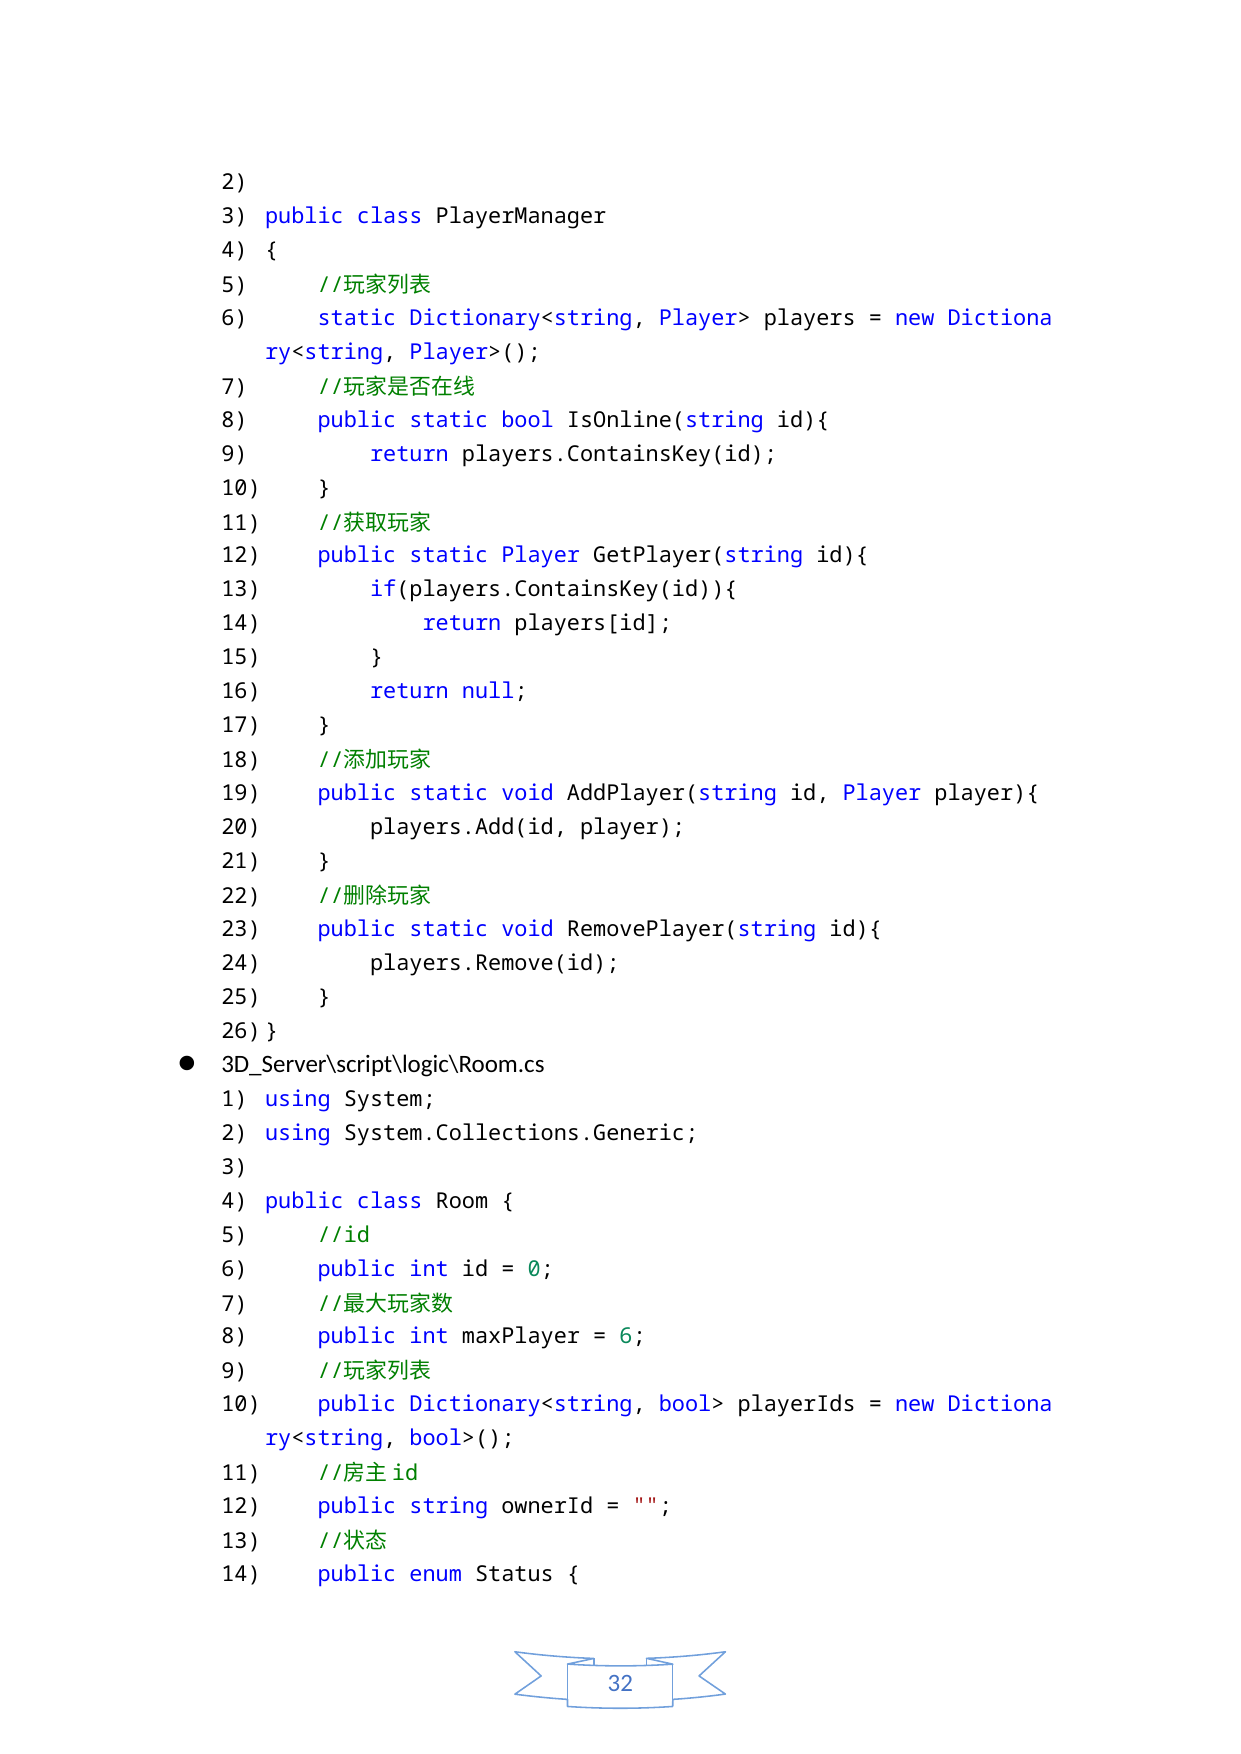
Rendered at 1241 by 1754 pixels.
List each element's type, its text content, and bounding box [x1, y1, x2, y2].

list } [221, 707, 1063, 741]
list //删除玩家 [221, 877, 1063, 911]
list //获取玩家 [221, 503, 1063, 537]
list //添加玩家 [221, 741, 1063, 775]
list //玩家列表 [221, 1352, 1063, 1386]
list if(players.ContainsKey(id)){ [221, 571, 1063, 605]
list public Dictionary<string, bool> playerIds = new Dictionary<string, bool>(); [221, 1386, 1063, 1454]
list return players.ContainsKey(id); [221, 436, 1063, 469]
list //玩家是否在线 [221, 368, 1063, 402]
list players.Add(id, player); [221, 809, 1063, 843]
list } [221, 979, 1063, 1013]
list public class Room { [221, 1183, 1063, 1217]
list //id [221, 1217, 1063, 1251]
list //房主id [221, 1454, 1063, 1488]
list return null; [221, 673, 1063, 707]
list public static Player GetPlayer(string id){ [221, 537, 1063, 571]
list //最大玩家数 [221, 1284, 1063, 1318]
list players.Remove(id); [221, 945, 1063, 979]
list public class PlayerManager [221, 198, 1063, 232]
list public enum Status { [221, 1556, 1063, 1590]
list { [221, 232, 1063, 266]
list static Dictionary<string, Player> players = new Dictionary<string, Player>(); [221, 300, 1063, 368]
list } [221, 1013, 1063, 1047]
list public int id = 0; [221, 1251, 1063, 1284]
list 3D_Server\script\logic\Room.cs [177, 1047, 1063, 1081]
list return players[id]; [221, 605, 1063, 639]
list //状态 [221, 1522, 1063, 1556]
list using System; [221, 1081, 1063, 1115]
list public string ownerId = ""; [221, 1488, 1063, 1522]
list } [221, 639, 1063, 673]
list } [221, 469, 1063, 503]
list public static bool IsOnline(string id){ [221, 402, 1063, 436]
list //玩家列表 [221, 266, 1063, 300]
list public int maxPlayer = 6; [221, 1318, 1063, 1352]
list public static void AddPlayer(string id, Player player){ [221, 775, 1063, 809]
list public static void RemovePlayer(string id){ [221, 911, 1063, 945]
list } [221, 843, 1063, 877]
list using System.Collections.Generic; [221, 1115, 1063, 1149]
